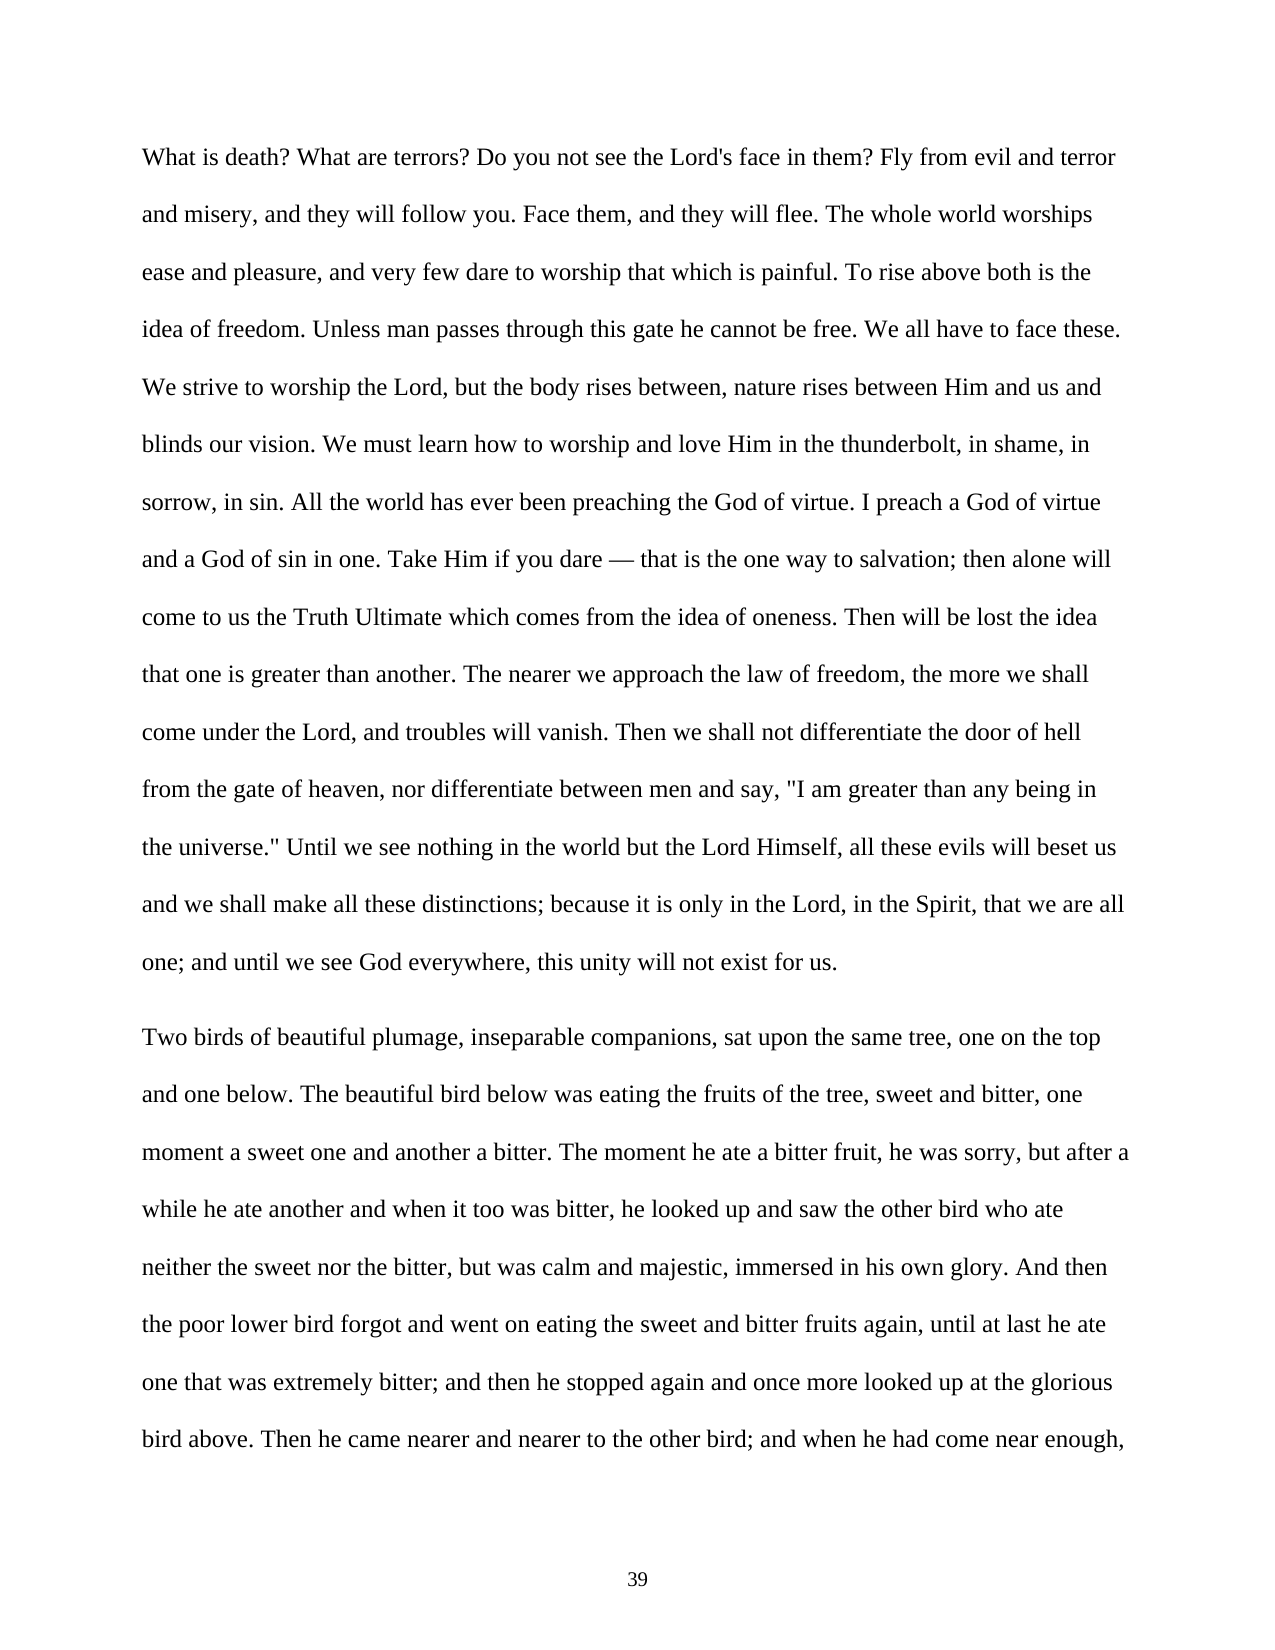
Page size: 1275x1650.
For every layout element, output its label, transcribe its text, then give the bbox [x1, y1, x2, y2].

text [142, 1022, 1133, 1453]
text What is death? What are terrors? Do you not see the Lord's face in them? Fly from evil and terror and misery, and they will follow you. Face them, and they will flee. The whole world worships ease and pleasure, and very few dare to worship that which is painful. To rise above both is the idea of freedom. Unless man passes through this gate he cannot be free. We all have to face these. We strive to worship the Lord, but the body rises between, nature rises between Him and us and blinds our vision. We must learn how to worship and love Him in the thunderbolt, in shame, in sorrow, in sin. All the world has ever been preaching the God of virtue. I preach a God of virtue and a God of sin in one. Take Him if you dare — that is the one way to salvation; then alone will come to us the Truth Ultimate which comes from the idea of oneness. Then will be lost the idea that one is greater than another. The nearer we approach the law of freedom, the more we shall come under the Lord, and troubles will vanish. Then we shall not differentiate the door of hell from the gate of heaven, nor differentiate between men and say, "I am greater than any being in the universe." Until we see nothing in the world but the Lord Himself, all these evils will beset us and we shall make all these distinctions; because it is only in the Lord, in the Spirit, that we are all one; and until we see God everywhere, this unity will not exist for us. [142, 142, 1133, 975]
